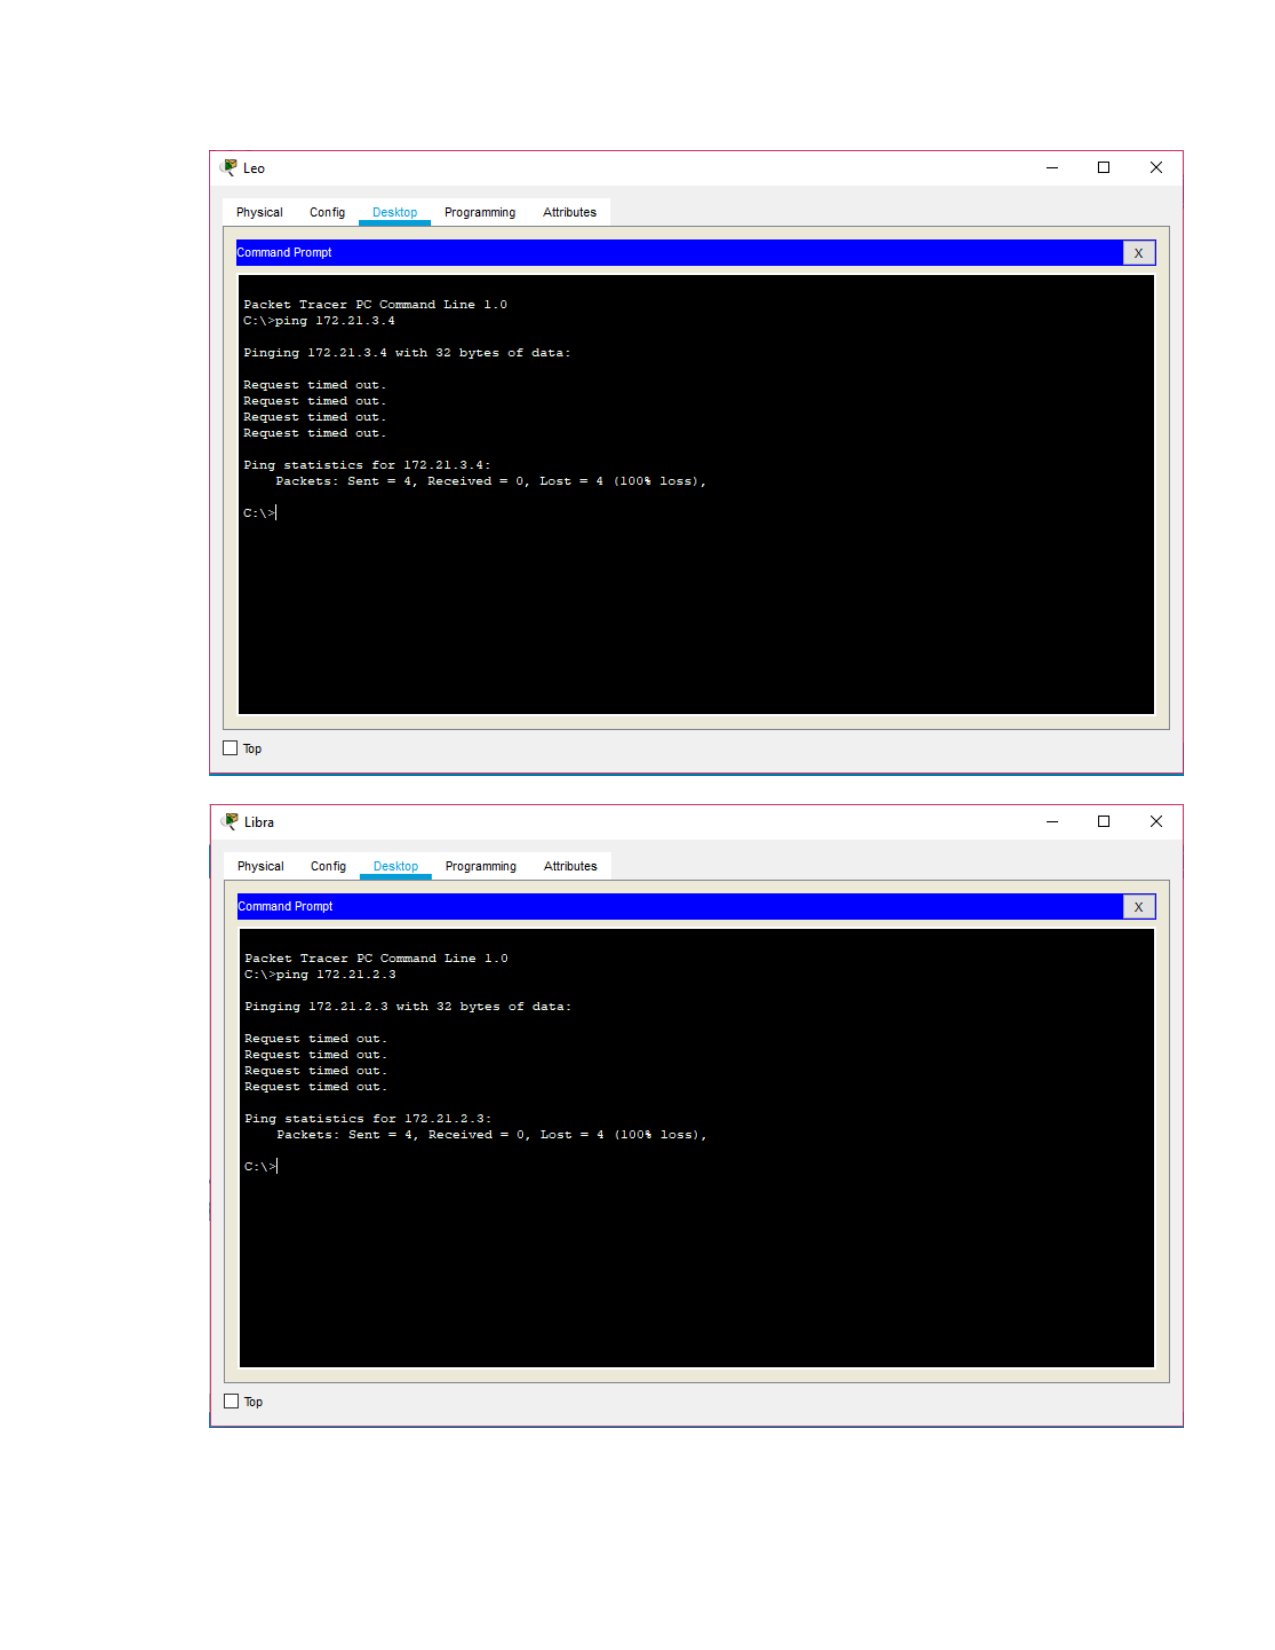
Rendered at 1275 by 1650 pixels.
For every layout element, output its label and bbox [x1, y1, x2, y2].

picture [209, 150, 1184, 773]
picture [209, 804, 1184, 1426]
